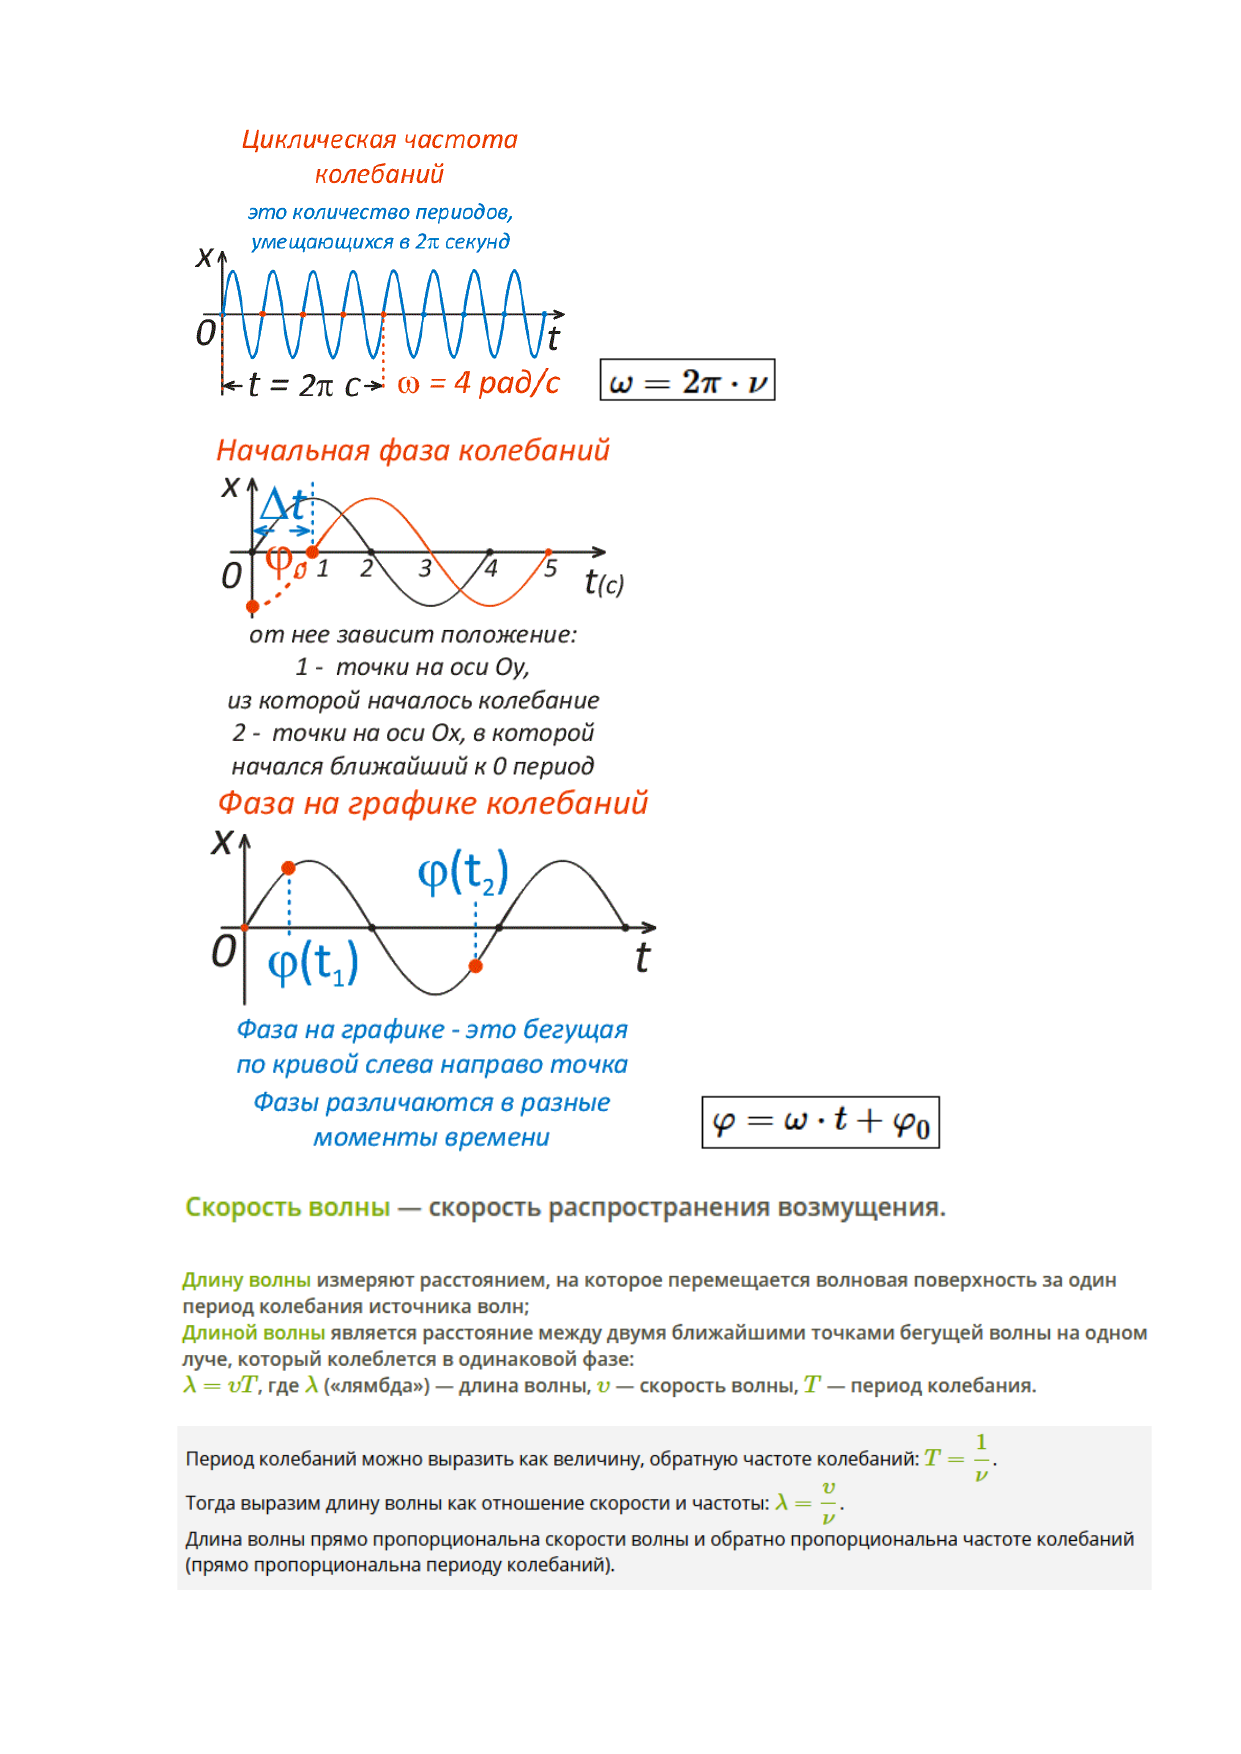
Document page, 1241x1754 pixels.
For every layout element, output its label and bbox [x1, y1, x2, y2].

picture [177, 430, 658, 786]
picture [177, 1175, 964, 1240]
picture [177, 787, 956, 1157]
picture [177, 1426, 1152, 1590]
picture [177, 118, 790, 412]
picture [177, 1258, 1152, 1408]
